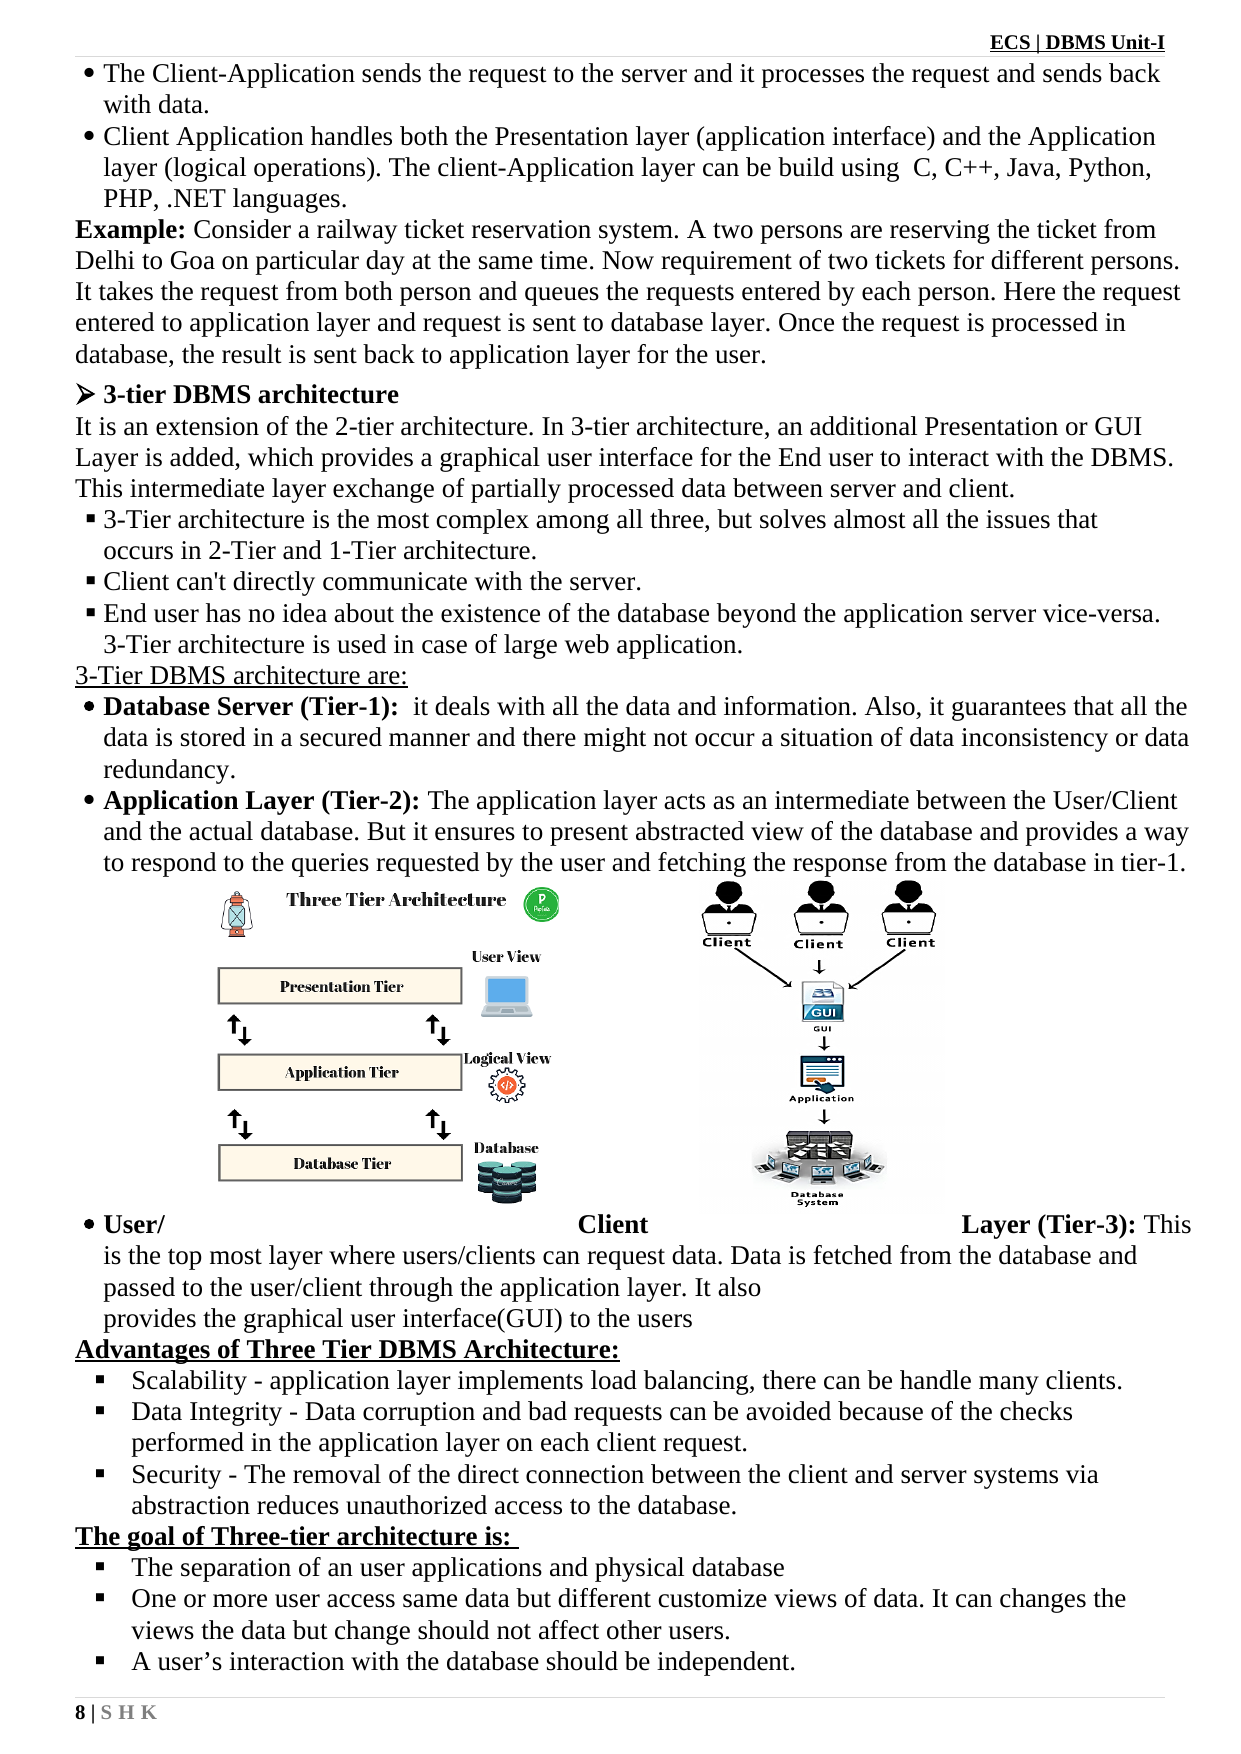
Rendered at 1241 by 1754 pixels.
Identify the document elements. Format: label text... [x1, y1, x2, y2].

list Scalability - application layer implements load balancing, there can be handle many clients. [94, 1364, 1165, 1395]
list Database Server (Tier-1): it deals with all the data and information. Also, it guarantees that all the data is stored in a secured manner and there might not occur a situation of data inconsistency or data redundancy. [84, 690, 1200, 784]
list Client can't directly communicate with the server. [84, 566, 1165, 597]
list Client Application handles both the Presentation layer (application interface) and the Application layer (logical operations). The client-Application layer can be build using C, C++, Java, Python, PHP, .NET languages. [84, 119, 1165, 213]
list provides the graphical user interface(GUI) to the users [103, 1302, 1200, 1333]
text It is an extension of the 2-tier architecture. In 3-tier architecture, an additional Presentation or GUI Layer is added, which provides a graphical user interface for the End user to interact with the DBMS. This intermediate layer exchange of partially processed data between server and client. [75, 410, 1200, 503]
list One or more user access same data but different customize views of data. It can changes the views the data but change should not affect other users. [94, 1582, 1165, 1645]
list The separation of an user applications and physical database [94, 1551, 1165, 1582]
list Application Layer (Tier-2): The application layer acts as an intermediate between the User/Client and the actual database. But it ensures to present abstracted view of the database and provides a way to respond to the queries requested by the user and fetching the response from the database in tier-1. [84, 784, 1200, 877]
list End user has no idea about the existence of the database beyond the application server vice-versa. 3-Tier architecture is used in case of large web application. [84, 597, 1165, 659]
list 3-Tier architecture is the most complex among all three, but solves almost all the issues that occurs in 2-Tier and 1-Tier architecture. [84, 503, 1165, 566]
text Example: Consider a railway ticket reservation system. A two persons are reserving the ticket from Delhi to Goa on particular day at the same time. Now requirement of two tickets for different persons. It takes the request from both person and queues the requests entered by each person. Here the request entered to application layer and request is sent to database layer. Once the request is processed in database, the result is sent back to application layer for the user. [75, 213, 1200, 369]
list Security - The removal of the direct connection between the client and server systems via [94, 1458, 1165, 1489]
text Advantages of Three Tier DBMS Architecture: [75, 1333, 1165, 1364]
text The goal of Three-tier architecture is: [75, 1520, 1165, 1551]
list Data Integrity - Data corruption and bad requests can be avoided because of the checks performed in the application layer on each client request. [94, 1395, 1165, 1458]
list A user’s interaction with the database should be independent. [94, 1645, 1165, 1676]
list User/Client Layer (Tier-3): This is the top most layer where users/clients can request data. Data is fetched from the database and passed to the user/client through the application layer. It also [84, 1208, 1200, 1302]
picture [211, 886, 559, 1217]
text 3-Tier DBMS architecture are: [75, 659, 1165, 690]
picture [698, 878, 945, 1214]
list The Client-Application sends the request to the server and it processes the request and sends back with data. [84, 57, 1165, 119]
text abstraction reduces unauthorized access to the database. [131, 1489, 1165, 1520]
list 3-tier DBMS architecture [75, 378, 1165, 410]
